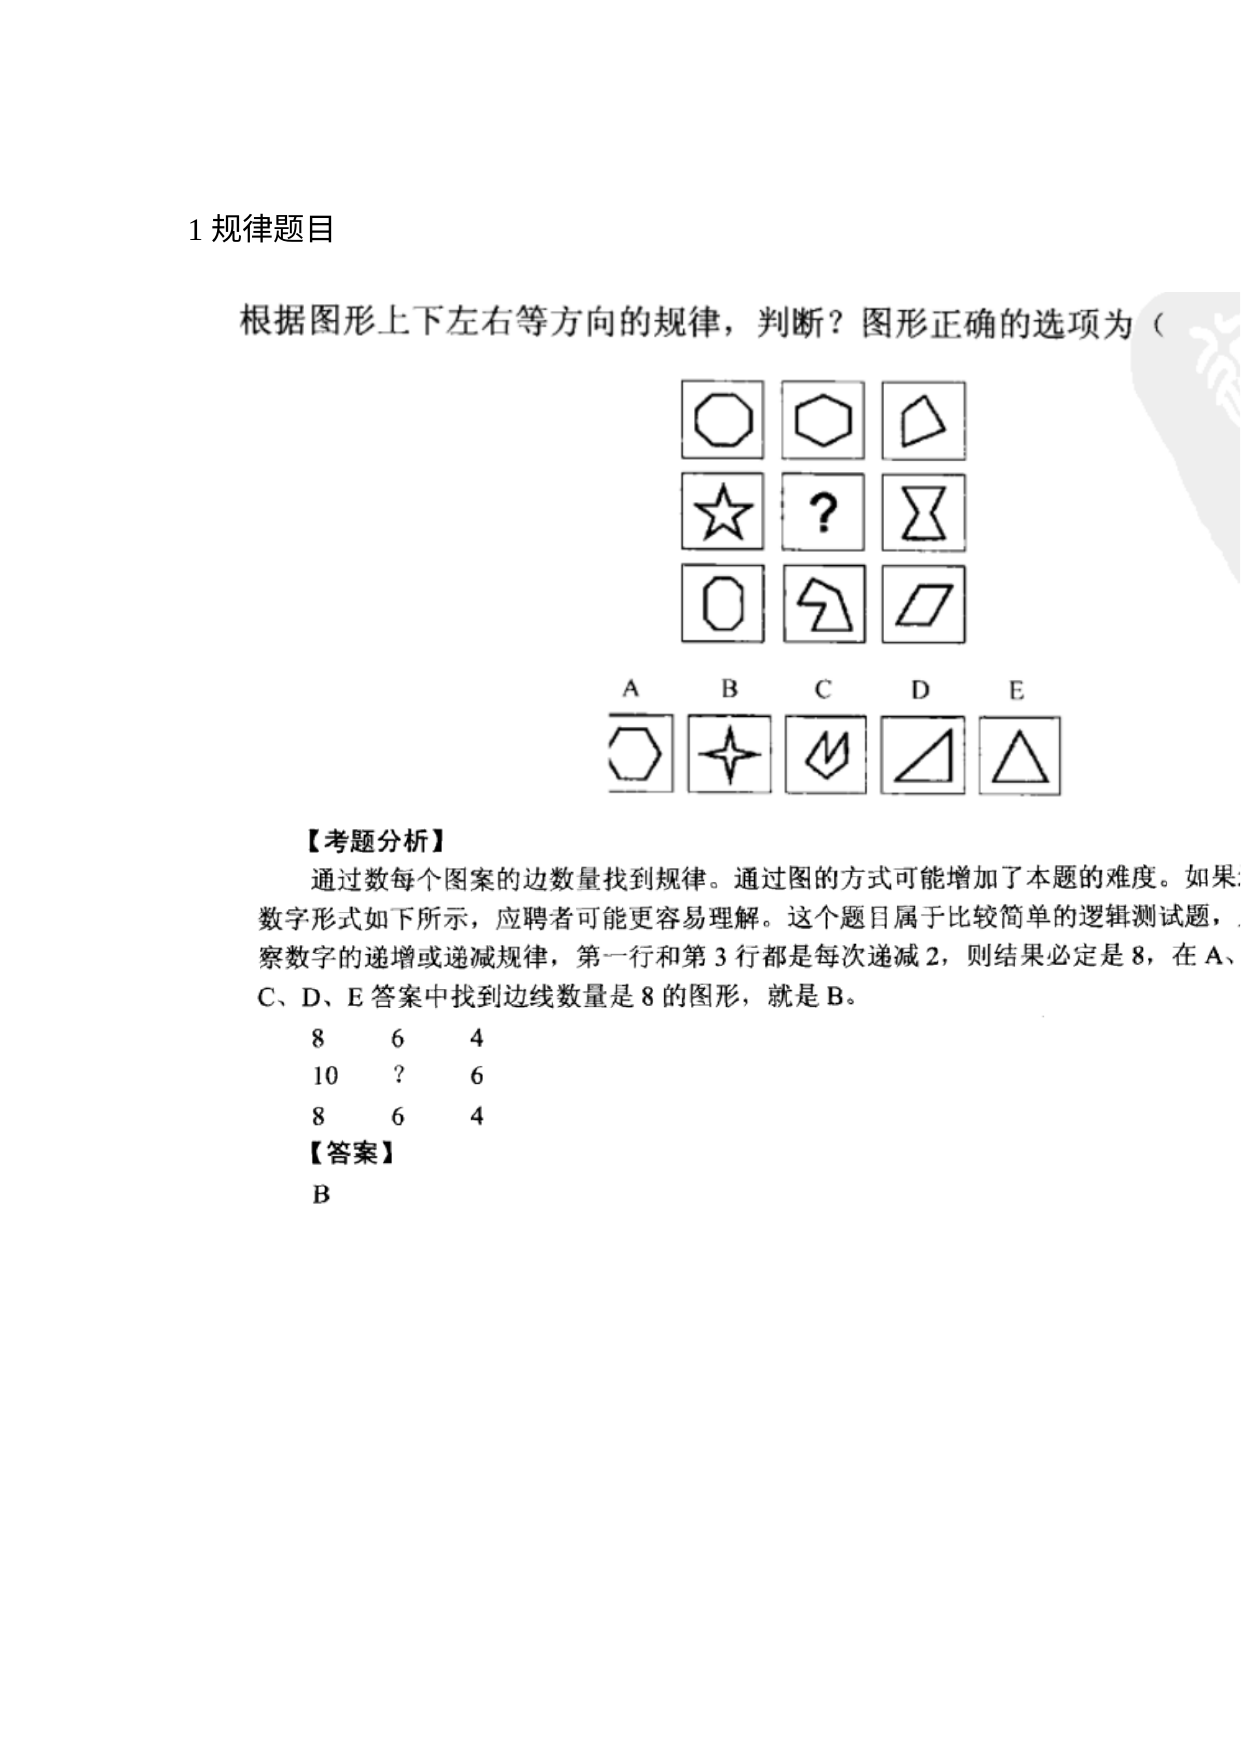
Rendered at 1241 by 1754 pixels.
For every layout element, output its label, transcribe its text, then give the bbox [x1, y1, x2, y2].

subtitle 规律题目 [187, 194, 1053, 259]
